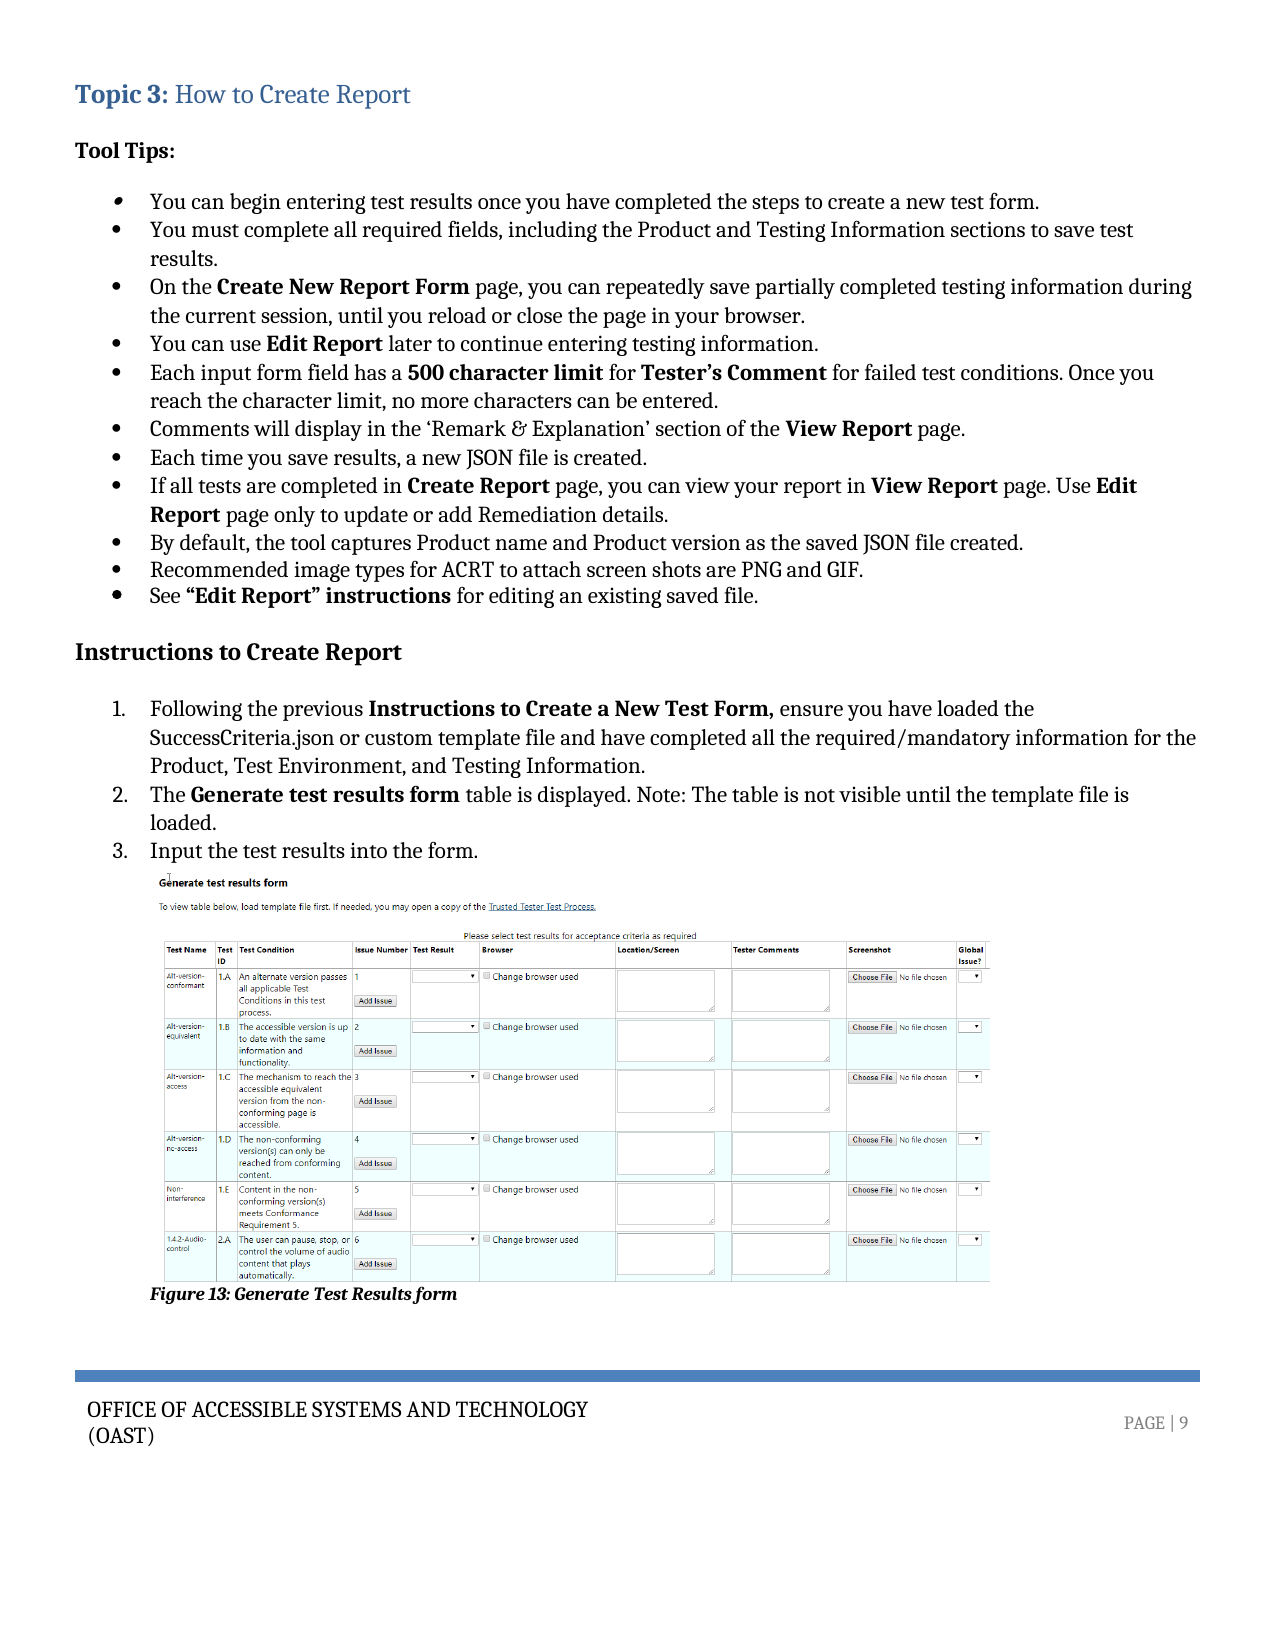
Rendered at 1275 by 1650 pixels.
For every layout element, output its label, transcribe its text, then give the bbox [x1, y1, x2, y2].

list See “Edit Report” instructions for editing an existing saved file. [112, 583, 1200, 609]
list If all tests are completed in Create Report page, you can view your report in View Report page. Use Edit Report page only to update or add Remediation details. [112, 473, 1200, 528]
list Figure 13: Generate Test Results form [150, 1284, 1200, 1305]
list You must complete all required fields, including the Product and Testing Information sections to save test results. [112, 217, 1200, 272]
list You can begin entering test results once you have completed the steps to create a new test form. [112, 189, 1200, 215]
text Tool Tips: [75, 138, 1200, 164]
list Recommended image types for ACRT to attach screen shots are PNG and GIF. [112, 556, 1200, 583]
list Input the test results into the form. [112, 838, 1200, 865]
picture [150, 866, 990, 1282]
subtitle Instructions to Create Report [75, 638, 1200, 667]
subtitle Topic 3: How to Create Report [75, 79, 1200, 110]
list Following the previous Instructions to Create a New Test Form, ensure you have loaded the SuccessCriteria.json or custom template file and have completed all the required/mandatory information for the Product, Test Environment, and Testing Information. [112, 696, 1200, 779]
list By default, the tool captures Product name and Product version as the saved JSON file created. [112, 530, 1200, 556]
list You can use Edit Report later to continue entering testing information. [112, 331, 1200, 357]
list The Generate test results form table is displayed. Note: The table is not visible until the template file is loaded. [112, 781, 1200, 836]
list Each time you save results, a new JSON file is created. [112, 445, 1200, 471]
list Each input form field has a 500 character limit for Tester’s Comment for failed test conditions. Once you reach the character limit, no more characters can be entered. [112, 359, 1200, 414]
list Comments will display in the ‘Remark & Explanation’ section of the View Report page. [112, 416, 1200, 443]
list On the Create New Report Form page, you can repeatedly save partially completed testing information during the current session, until you reload or close the page in your browser. [112, 274, 1200, 329]
